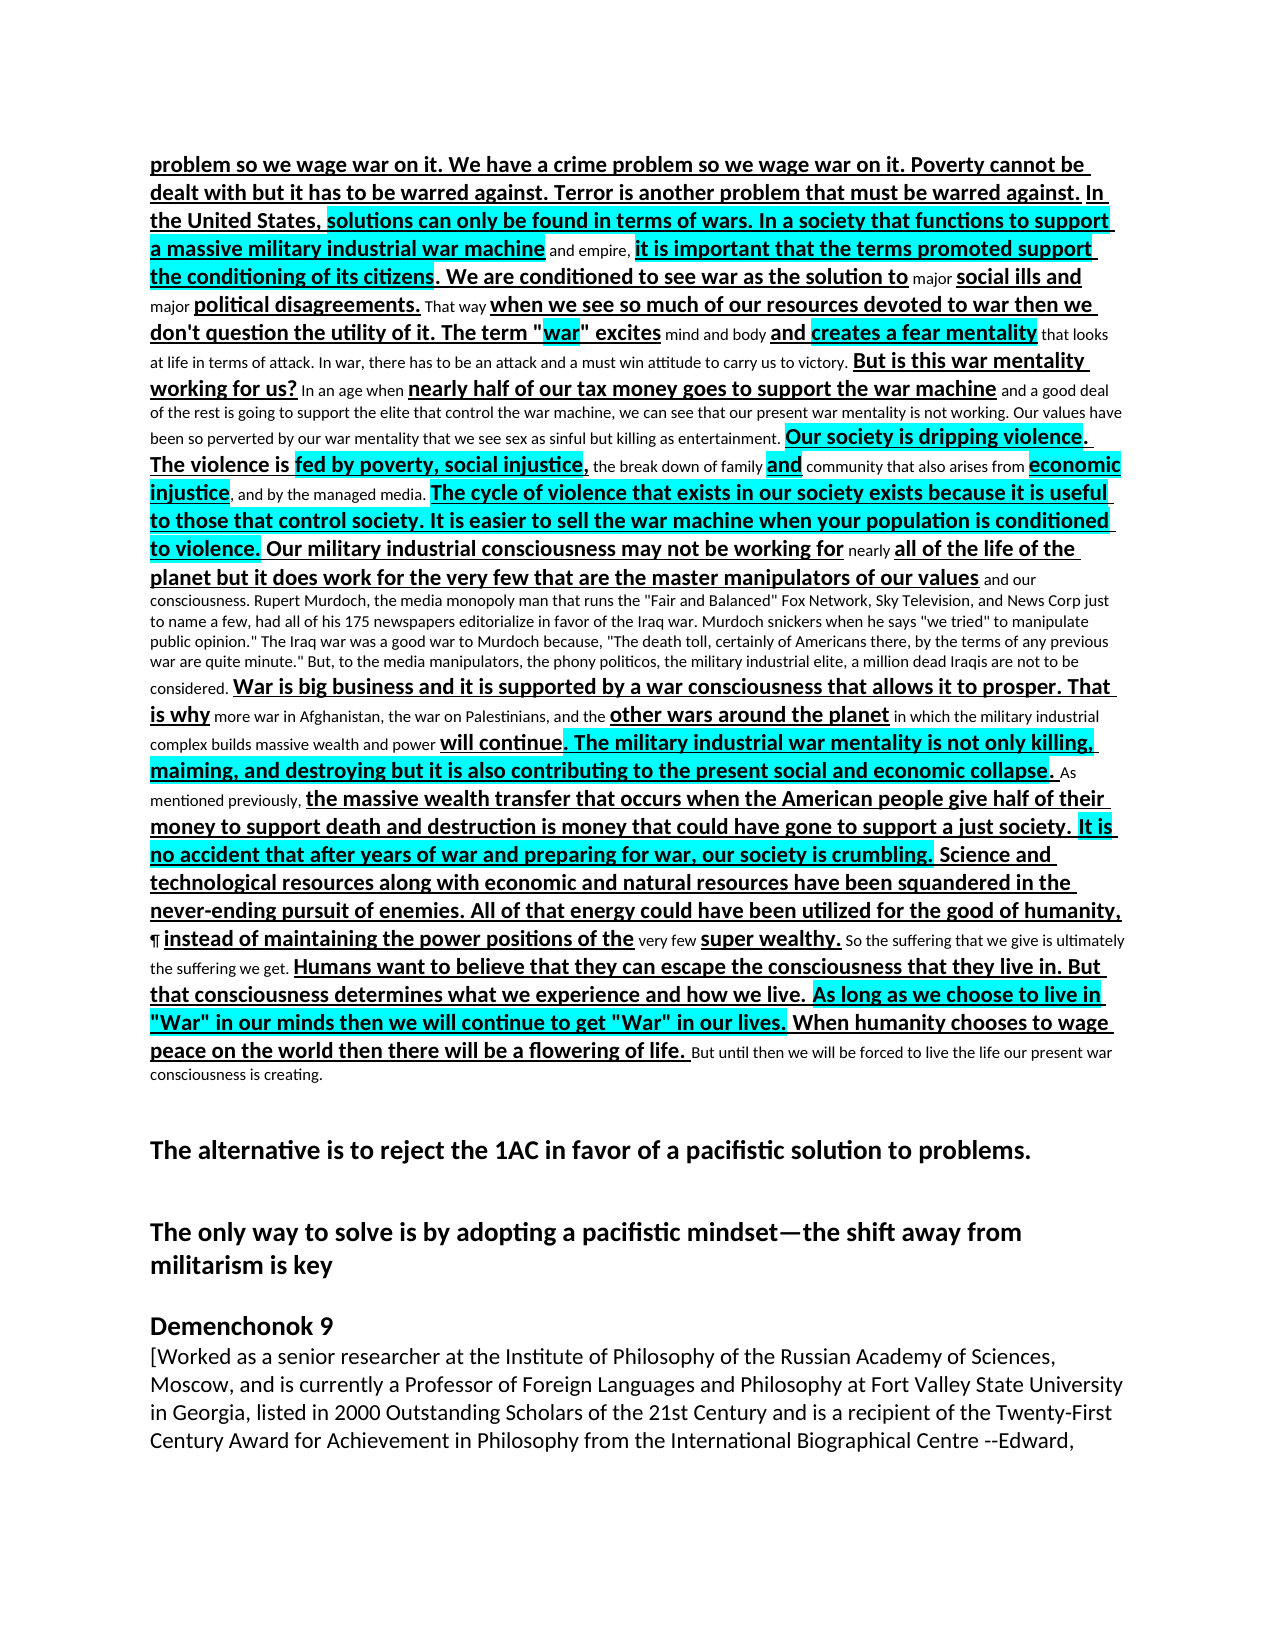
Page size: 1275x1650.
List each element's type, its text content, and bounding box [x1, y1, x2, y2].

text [150, 1342, 1125, 1454]
subtitle The only way to solve is by adopting a pacifistic mindset—the shift away from militarism is key [150, 1215, 1125, 1281]
subtitle The alternative is to reject the 1AC in favor of a pacifistic solution to problems. [150, 1133, 1125, 1166]
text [150, 150, 1125, 1084]
text Demenchonok 9 [150, 1309, 1125, 1342]
